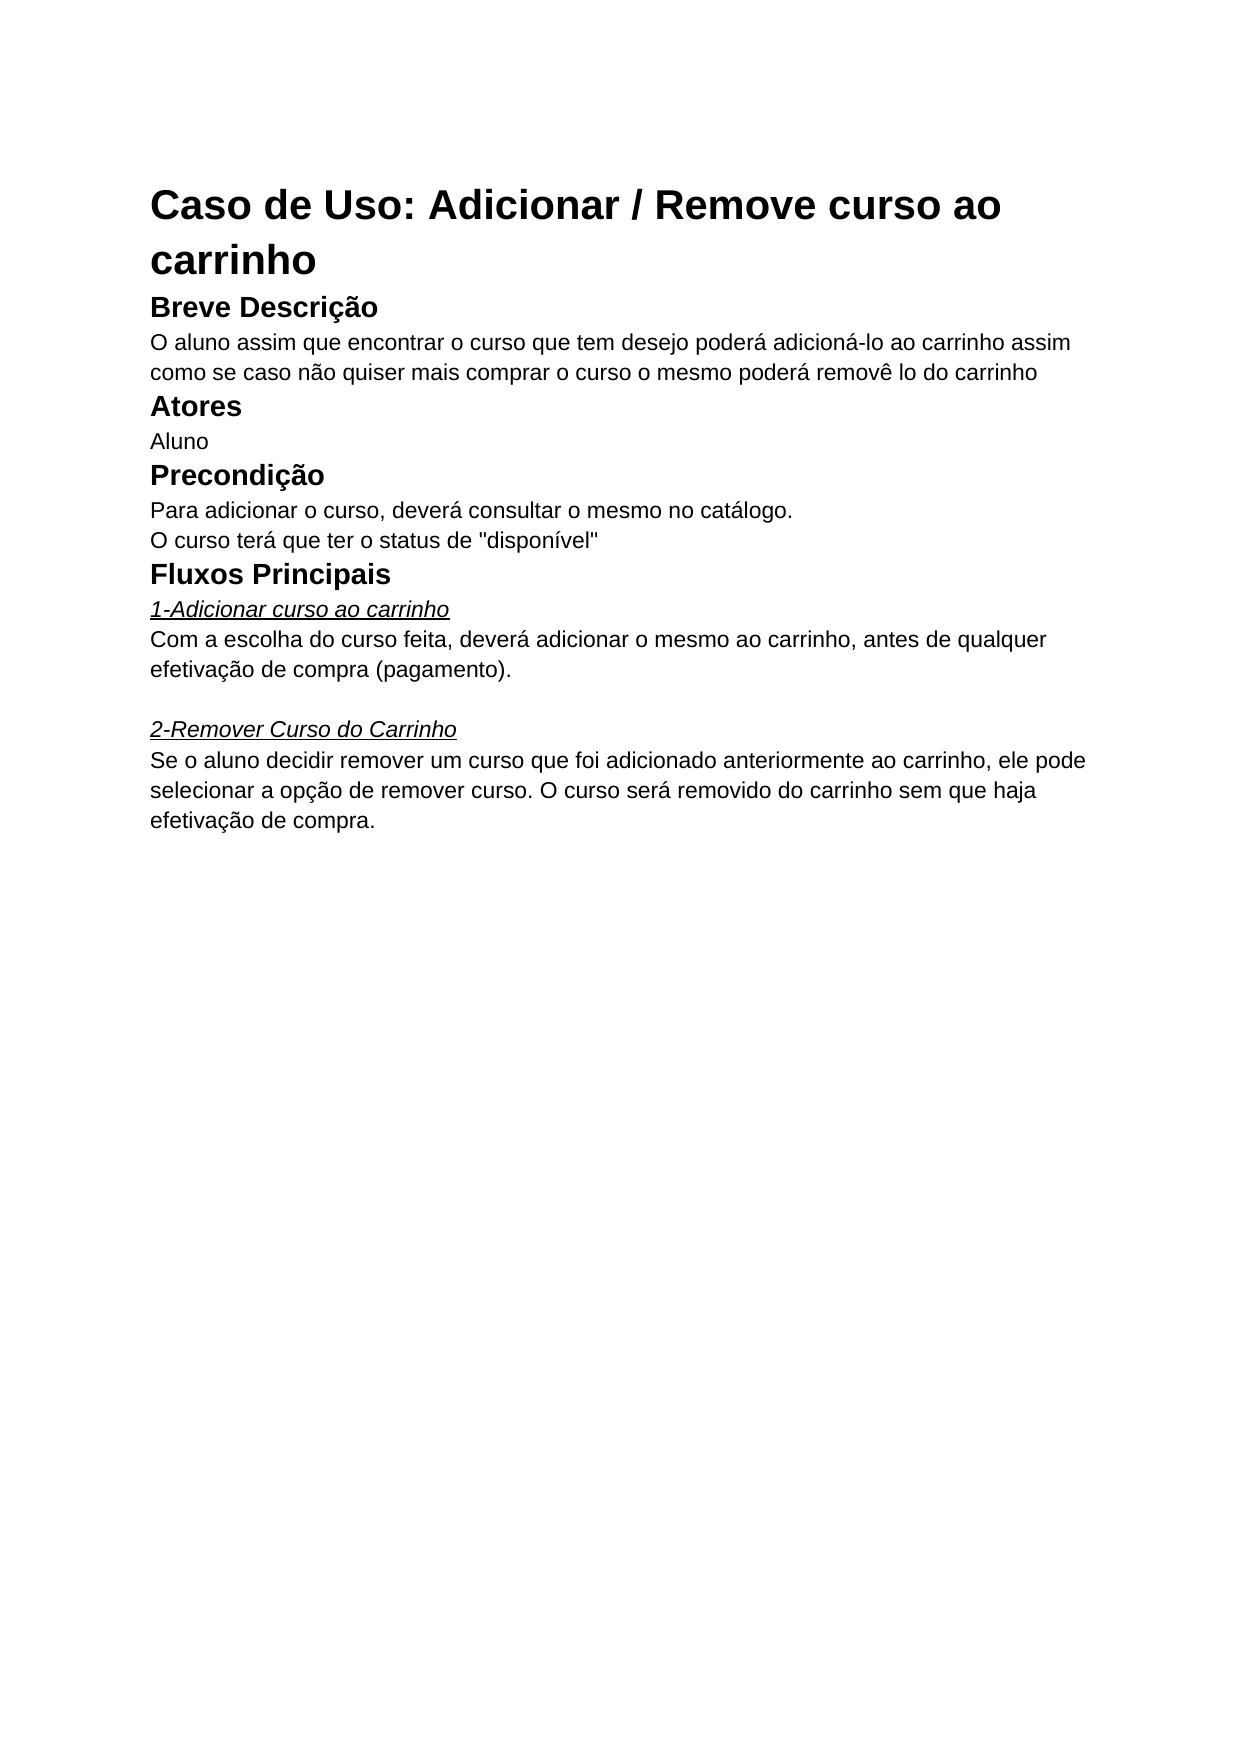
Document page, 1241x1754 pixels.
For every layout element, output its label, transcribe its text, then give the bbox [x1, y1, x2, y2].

text Fluxos Principais [150, 557, 1090, 591]
text Aluno [150, 428, 1090, 454]
text 2-Remover Curso do Carrinho [150, 716, 1090, 743]
text Precondição [150, 458, 1090, 492]
text 1-Adicionar curso ao carrinho [150, 596, 1090, 622]
text Breve Descrição [150, 290, 1090, 324]
text Com a escolha do curso feita, deverá adicionar o mesmo ao carrinho, antes de qualquer efetivação de compra (pagamento). [150, 626, 1090, 682]
text Atores [150, 389, 1090, 423]
text Caso de Uso: Adicionar / Remove curso ao carrinho [150, 180, 1090, 283]
text O aluno assim que encontrar o curso que tem desejo poderá adicioná-lo ao carrinho assim como se caso não quiser mais comprar o curso o mesmo poderá removê lo do carrinho [150, 329, 1090, 386]
text Para adicionar o curso, deverá consultar o mesmo no catálogo. [150, 497, 1090, 523]
text O curso terá que ter o status de "disponível" [150, 527, 1090, 553]
text Se o aluno decidir remover um curso que foi adicionado anteriormente ao carrinho, ele pode selecionar a opção de remover curso. O curso será removido do carrinho sem que haja efetivação de compra. [150, 747, 1090, 833]
